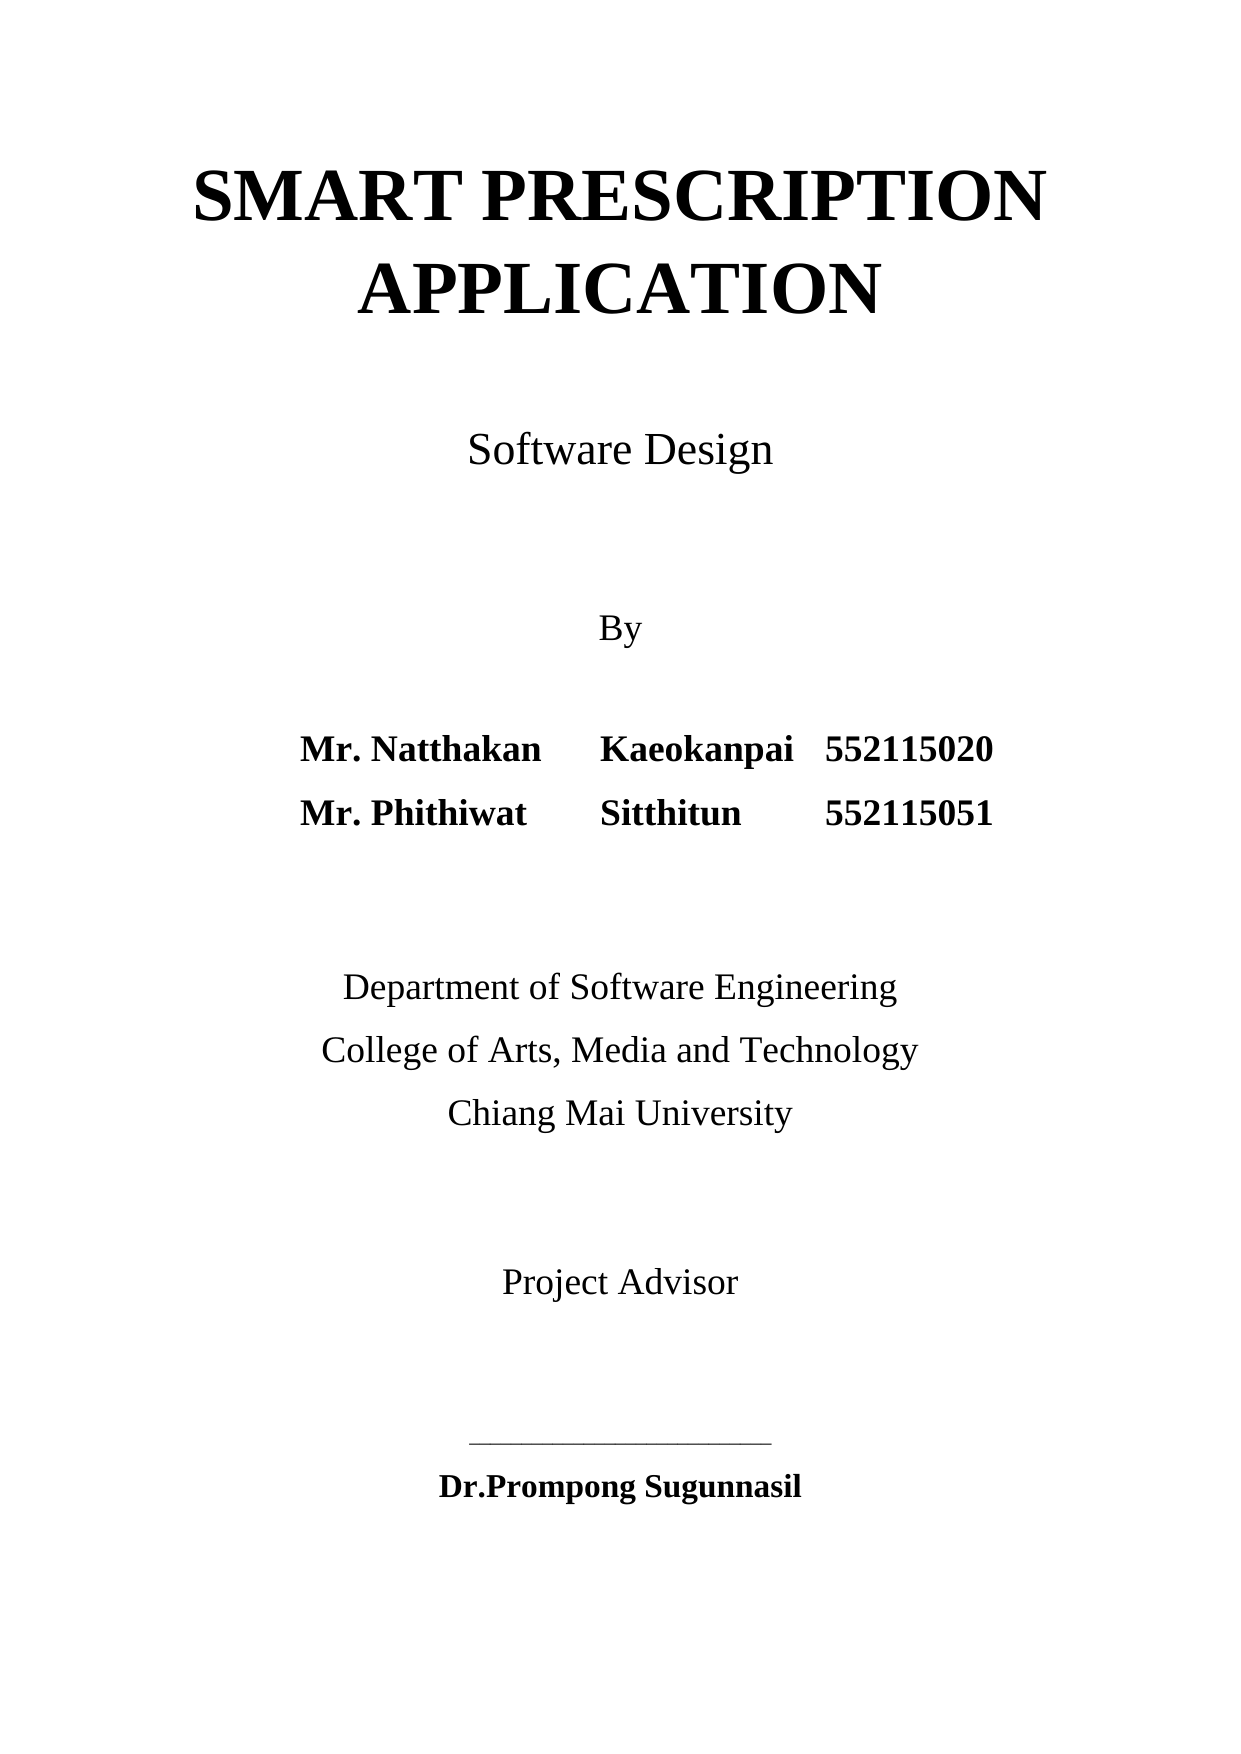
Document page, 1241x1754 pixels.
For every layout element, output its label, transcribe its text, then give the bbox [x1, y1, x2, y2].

text Mr. Natthakan Kaeokanpai 552115020 [225, 727, 1090, 770]
text SMART PRESCRIPTION APPLICATION [150, 150, 1090, 329]
text Department of Software Engineering [150, 964, 1090, 1007]
text Project Advisor [150, 1259, 1090, 1303]
text Dr.Prompong Sugunnasil [150, 1466, 1090, 1504]
text Software Design [150, 421, 1090, 474]
text Mr. Phithiwat Sitthitun 552115051 [225, 790, 1090, 833]
text College of Arts, Media and Technology [150, 1027, 1090, 1071]
text Chiang Mai University [150, 1091, 1090, 1134]
text _____________________________ [150, 1423, 1090, 1447]
text By [150, 606, 1090, 649]
